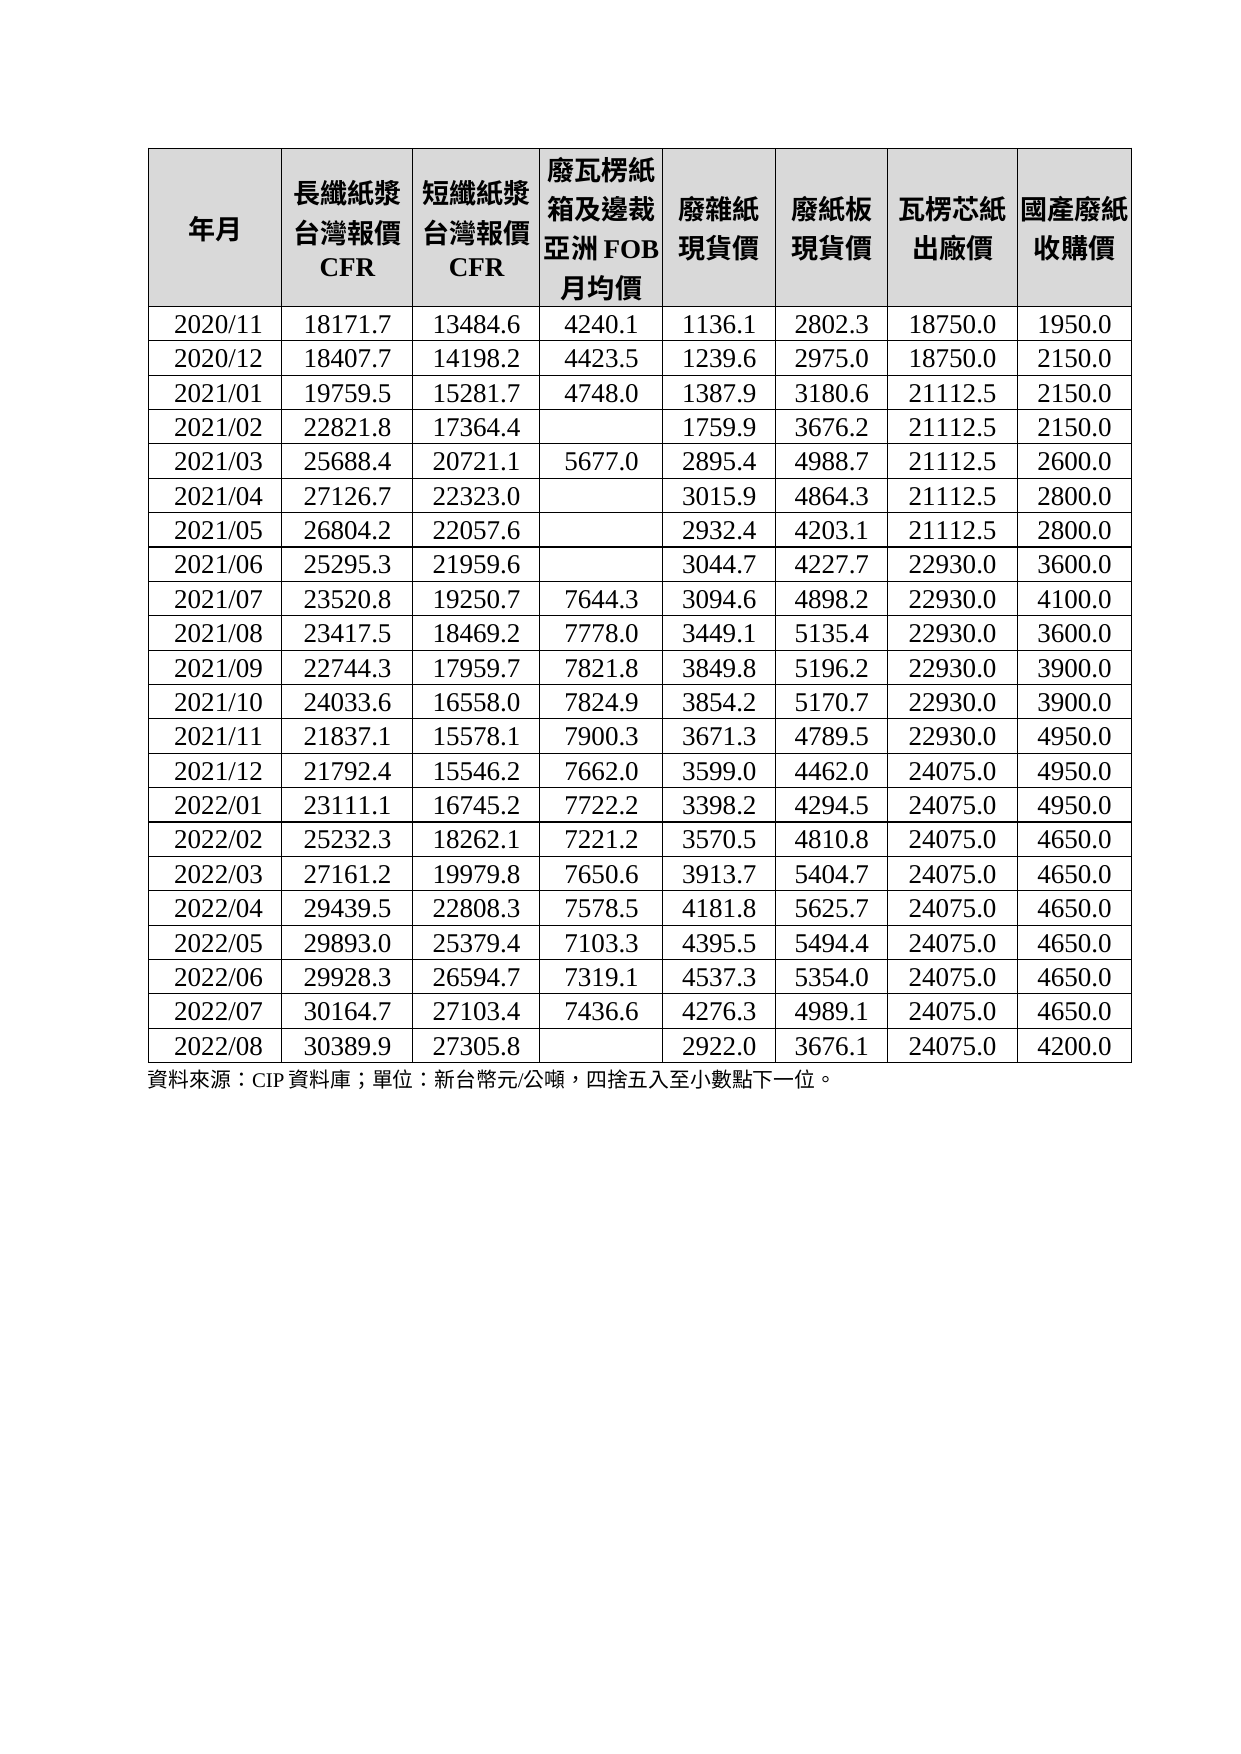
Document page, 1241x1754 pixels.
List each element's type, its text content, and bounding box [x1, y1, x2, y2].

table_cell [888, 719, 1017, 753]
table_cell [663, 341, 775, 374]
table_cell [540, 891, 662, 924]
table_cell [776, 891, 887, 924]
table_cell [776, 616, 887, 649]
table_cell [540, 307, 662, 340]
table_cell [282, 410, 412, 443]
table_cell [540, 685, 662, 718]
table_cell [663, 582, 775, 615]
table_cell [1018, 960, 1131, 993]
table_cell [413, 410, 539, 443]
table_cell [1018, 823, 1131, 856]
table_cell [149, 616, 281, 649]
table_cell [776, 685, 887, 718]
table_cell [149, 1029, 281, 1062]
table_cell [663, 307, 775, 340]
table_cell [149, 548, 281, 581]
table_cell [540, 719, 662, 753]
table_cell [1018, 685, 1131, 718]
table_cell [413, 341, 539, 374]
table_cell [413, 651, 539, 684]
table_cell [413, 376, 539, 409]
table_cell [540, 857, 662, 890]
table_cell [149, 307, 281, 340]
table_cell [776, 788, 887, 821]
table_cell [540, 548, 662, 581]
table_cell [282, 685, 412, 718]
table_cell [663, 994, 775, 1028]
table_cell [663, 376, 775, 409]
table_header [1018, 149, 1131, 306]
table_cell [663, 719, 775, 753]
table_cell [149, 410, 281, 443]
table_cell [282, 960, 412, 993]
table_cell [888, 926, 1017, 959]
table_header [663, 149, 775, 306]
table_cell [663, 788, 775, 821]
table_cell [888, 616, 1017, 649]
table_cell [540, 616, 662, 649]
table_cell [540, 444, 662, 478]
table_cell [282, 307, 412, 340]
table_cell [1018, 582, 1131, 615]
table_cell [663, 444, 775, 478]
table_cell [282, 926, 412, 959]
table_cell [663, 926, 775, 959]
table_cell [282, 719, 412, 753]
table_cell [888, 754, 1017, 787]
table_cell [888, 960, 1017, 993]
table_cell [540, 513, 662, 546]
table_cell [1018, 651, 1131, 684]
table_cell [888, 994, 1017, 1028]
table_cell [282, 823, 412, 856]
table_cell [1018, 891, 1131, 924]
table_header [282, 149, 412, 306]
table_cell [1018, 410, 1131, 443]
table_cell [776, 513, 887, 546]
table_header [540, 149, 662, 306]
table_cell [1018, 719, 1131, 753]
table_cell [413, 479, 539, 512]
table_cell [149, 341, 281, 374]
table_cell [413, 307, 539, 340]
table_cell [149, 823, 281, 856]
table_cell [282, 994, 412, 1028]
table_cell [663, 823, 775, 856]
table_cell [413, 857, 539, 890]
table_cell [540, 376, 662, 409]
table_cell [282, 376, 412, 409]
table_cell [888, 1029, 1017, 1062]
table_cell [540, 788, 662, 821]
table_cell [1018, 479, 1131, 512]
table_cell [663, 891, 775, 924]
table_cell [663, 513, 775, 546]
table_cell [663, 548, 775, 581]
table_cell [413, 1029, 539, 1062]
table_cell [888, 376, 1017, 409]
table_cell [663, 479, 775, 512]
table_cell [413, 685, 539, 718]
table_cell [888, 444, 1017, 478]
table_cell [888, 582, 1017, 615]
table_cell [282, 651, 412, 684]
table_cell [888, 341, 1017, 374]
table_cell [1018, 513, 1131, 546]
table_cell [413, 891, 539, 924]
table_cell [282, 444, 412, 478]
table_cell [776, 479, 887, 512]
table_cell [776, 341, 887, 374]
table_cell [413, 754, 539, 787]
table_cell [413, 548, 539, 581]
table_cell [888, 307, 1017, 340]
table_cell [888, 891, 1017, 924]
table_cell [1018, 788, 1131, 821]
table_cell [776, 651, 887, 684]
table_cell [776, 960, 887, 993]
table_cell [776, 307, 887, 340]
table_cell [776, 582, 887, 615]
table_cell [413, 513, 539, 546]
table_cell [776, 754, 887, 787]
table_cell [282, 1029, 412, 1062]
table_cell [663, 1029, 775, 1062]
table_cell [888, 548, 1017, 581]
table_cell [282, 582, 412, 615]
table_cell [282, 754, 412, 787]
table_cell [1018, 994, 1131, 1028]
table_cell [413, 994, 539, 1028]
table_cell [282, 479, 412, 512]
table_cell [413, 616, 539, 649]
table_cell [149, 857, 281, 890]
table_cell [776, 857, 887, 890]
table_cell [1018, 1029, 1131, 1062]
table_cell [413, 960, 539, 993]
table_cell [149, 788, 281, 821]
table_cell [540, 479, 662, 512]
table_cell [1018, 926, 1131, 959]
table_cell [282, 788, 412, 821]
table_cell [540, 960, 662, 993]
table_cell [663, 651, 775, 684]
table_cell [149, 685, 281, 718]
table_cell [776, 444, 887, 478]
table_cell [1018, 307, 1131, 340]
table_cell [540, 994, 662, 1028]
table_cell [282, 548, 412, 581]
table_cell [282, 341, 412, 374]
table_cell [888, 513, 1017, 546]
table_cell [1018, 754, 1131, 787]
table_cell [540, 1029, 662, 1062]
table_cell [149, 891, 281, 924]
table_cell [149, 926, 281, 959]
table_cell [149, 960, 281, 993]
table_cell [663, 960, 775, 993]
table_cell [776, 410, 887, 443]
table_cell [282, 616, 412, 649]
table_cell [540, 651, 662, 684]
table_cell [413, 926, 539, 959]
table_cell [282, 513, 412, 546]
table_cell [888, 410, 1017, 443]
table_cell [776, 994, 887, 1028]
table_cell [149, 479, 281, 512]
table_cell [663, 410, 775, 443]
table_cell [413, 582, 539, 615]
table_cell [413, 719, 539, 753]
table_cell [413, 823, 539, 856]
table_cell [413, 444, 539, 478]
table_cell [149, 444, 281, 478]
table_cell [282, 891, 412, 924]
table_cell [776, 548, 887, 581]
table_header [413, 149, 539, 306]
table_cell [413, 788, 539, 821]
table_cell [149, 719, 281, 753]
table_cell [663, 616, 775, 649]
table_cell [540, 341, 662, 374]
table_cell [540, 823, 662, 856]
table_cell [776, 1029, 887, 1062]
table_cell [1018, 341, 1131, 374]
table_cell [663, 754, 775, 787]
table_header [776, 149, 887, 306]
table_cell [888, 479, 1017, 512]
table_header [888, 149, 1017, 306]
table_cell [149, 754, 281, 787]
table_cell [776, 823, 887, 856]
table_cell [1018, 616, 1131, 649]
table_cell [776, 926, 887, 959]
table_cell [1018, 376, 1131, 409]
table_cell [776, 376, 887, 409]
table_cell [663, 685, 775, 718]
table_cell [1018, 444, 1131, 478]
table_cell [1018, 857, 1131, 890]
text 資料來源：CIP資料庫；單位：新台幣元/公噸，四捨五入至小數點下一位。 [148, 1063, 1092, 1093]
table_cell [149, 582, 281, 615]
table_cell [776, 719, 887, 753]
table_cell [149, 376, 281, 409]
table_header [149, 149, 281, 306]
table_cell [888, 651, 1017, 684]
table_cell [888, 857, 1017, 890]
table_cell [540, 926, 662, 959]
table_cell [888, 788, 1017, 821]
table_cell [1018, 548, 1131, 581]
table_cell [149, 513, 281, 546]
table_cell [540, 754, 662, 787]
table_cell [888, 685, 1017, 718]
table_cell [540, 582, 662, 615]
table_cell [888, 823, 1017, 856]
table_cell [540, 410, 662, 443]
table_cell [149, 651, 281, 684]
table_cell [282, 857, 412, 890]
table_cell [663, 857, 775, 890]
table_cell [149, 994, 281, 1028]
